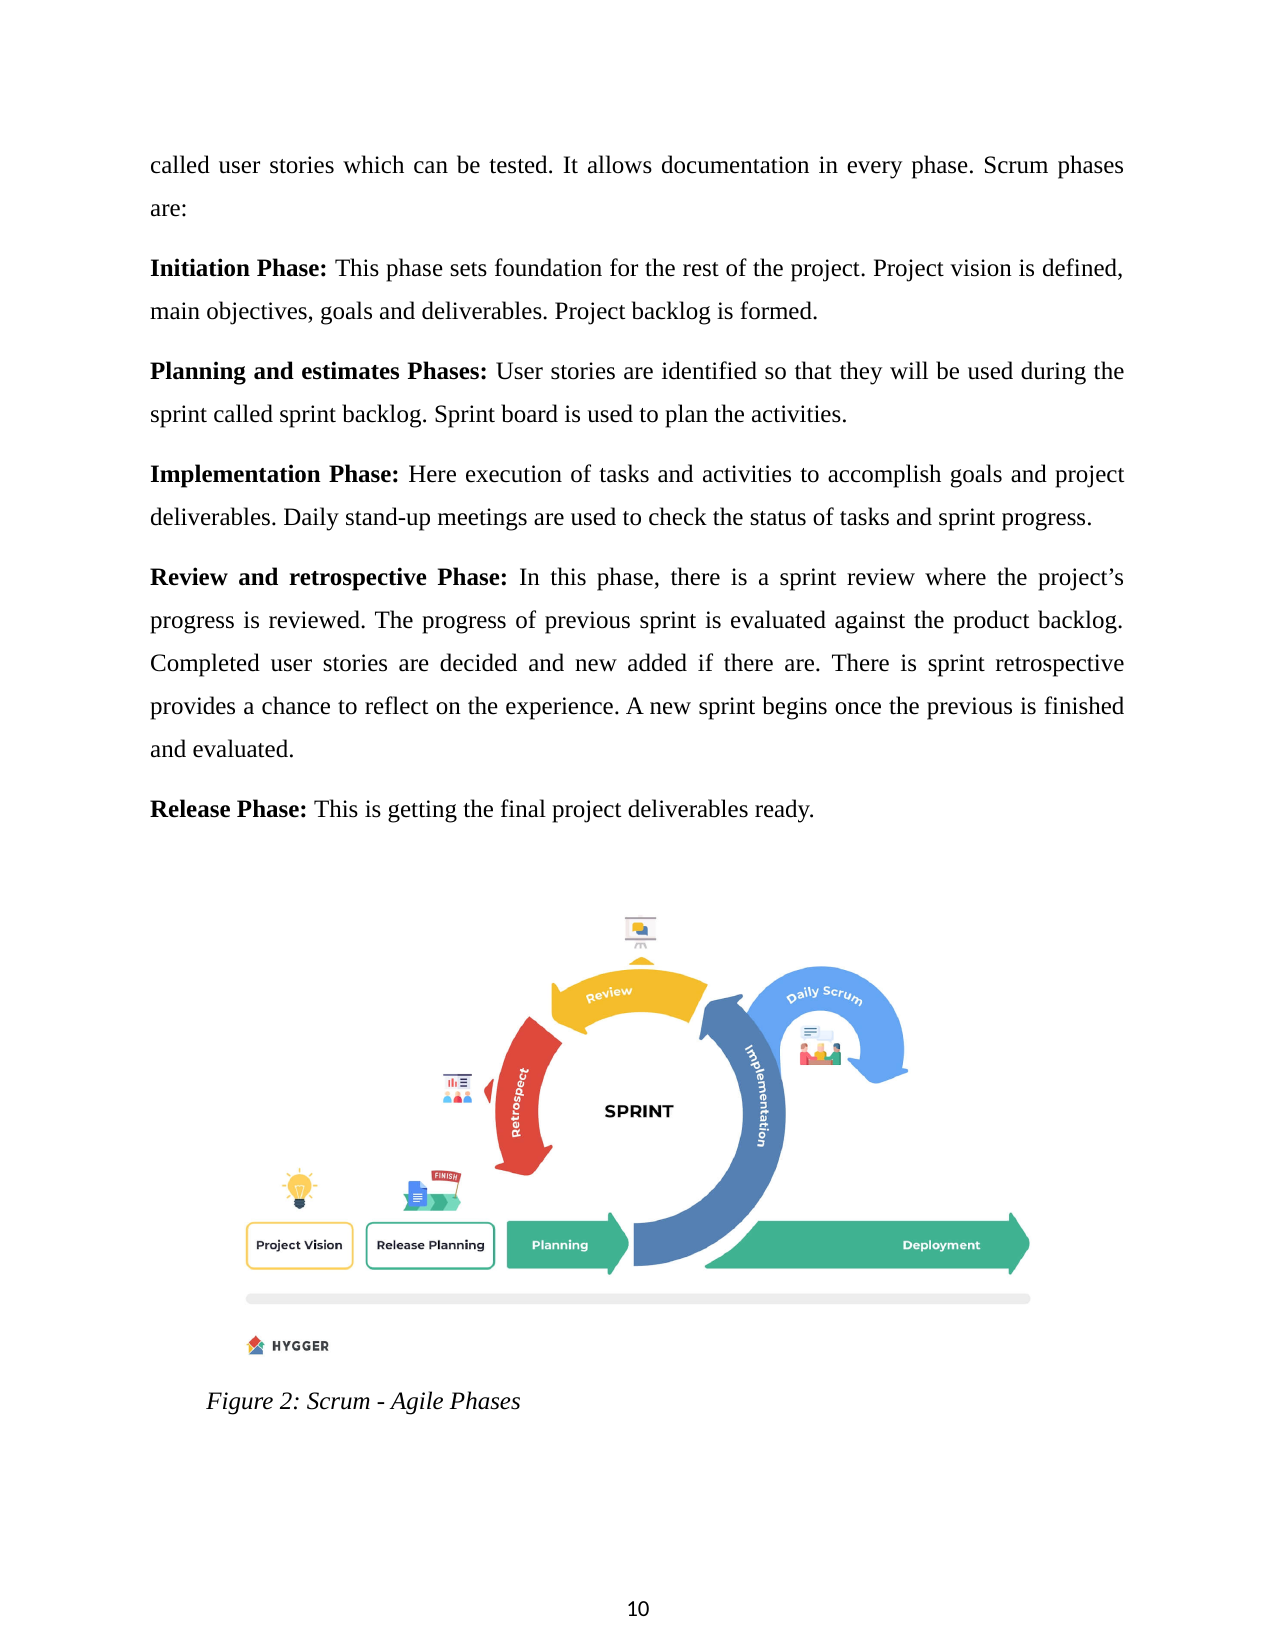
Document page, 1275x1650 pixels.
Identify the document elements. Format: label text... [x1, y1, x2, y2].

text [150, 150, 1125, 222]
picture [206, 866, 1069, 1384]
text Release Phase: This is getting the final project deliverables ready. [150, 794, 1125, 823]
text Implementation Phase: Here execution of tasks and activities to accomplish goals and project deliverables. Daily stand-up meetings are used to check the status of tasks and sprint progress. [150, 459, 1125, 531]
text Planning and estimates Phases: User stories are identified so that they will be used during the sprint called sprint backlog. Sprint board is used to plan the activities. [150, 356, 1125, 428]
text Review and retrospective Phase: In this phase, there is a sprint review where the project’s progress is reviewed. The progress of previous sprint is evaluated against the product backlog. Completed user stories are decided and new added if there are. There is sprint retrospective provides a chance to reflect on the experience. A new sprint begins once the previous is finished and evaluated. [150, 562, 1125, 763]
text Initiation Phase: This phase sets foundation for the rest of the project. Project vision is defined, main objectives, goals and deliverables. Project backlog is formed. [150, 253, 1125, 325]
